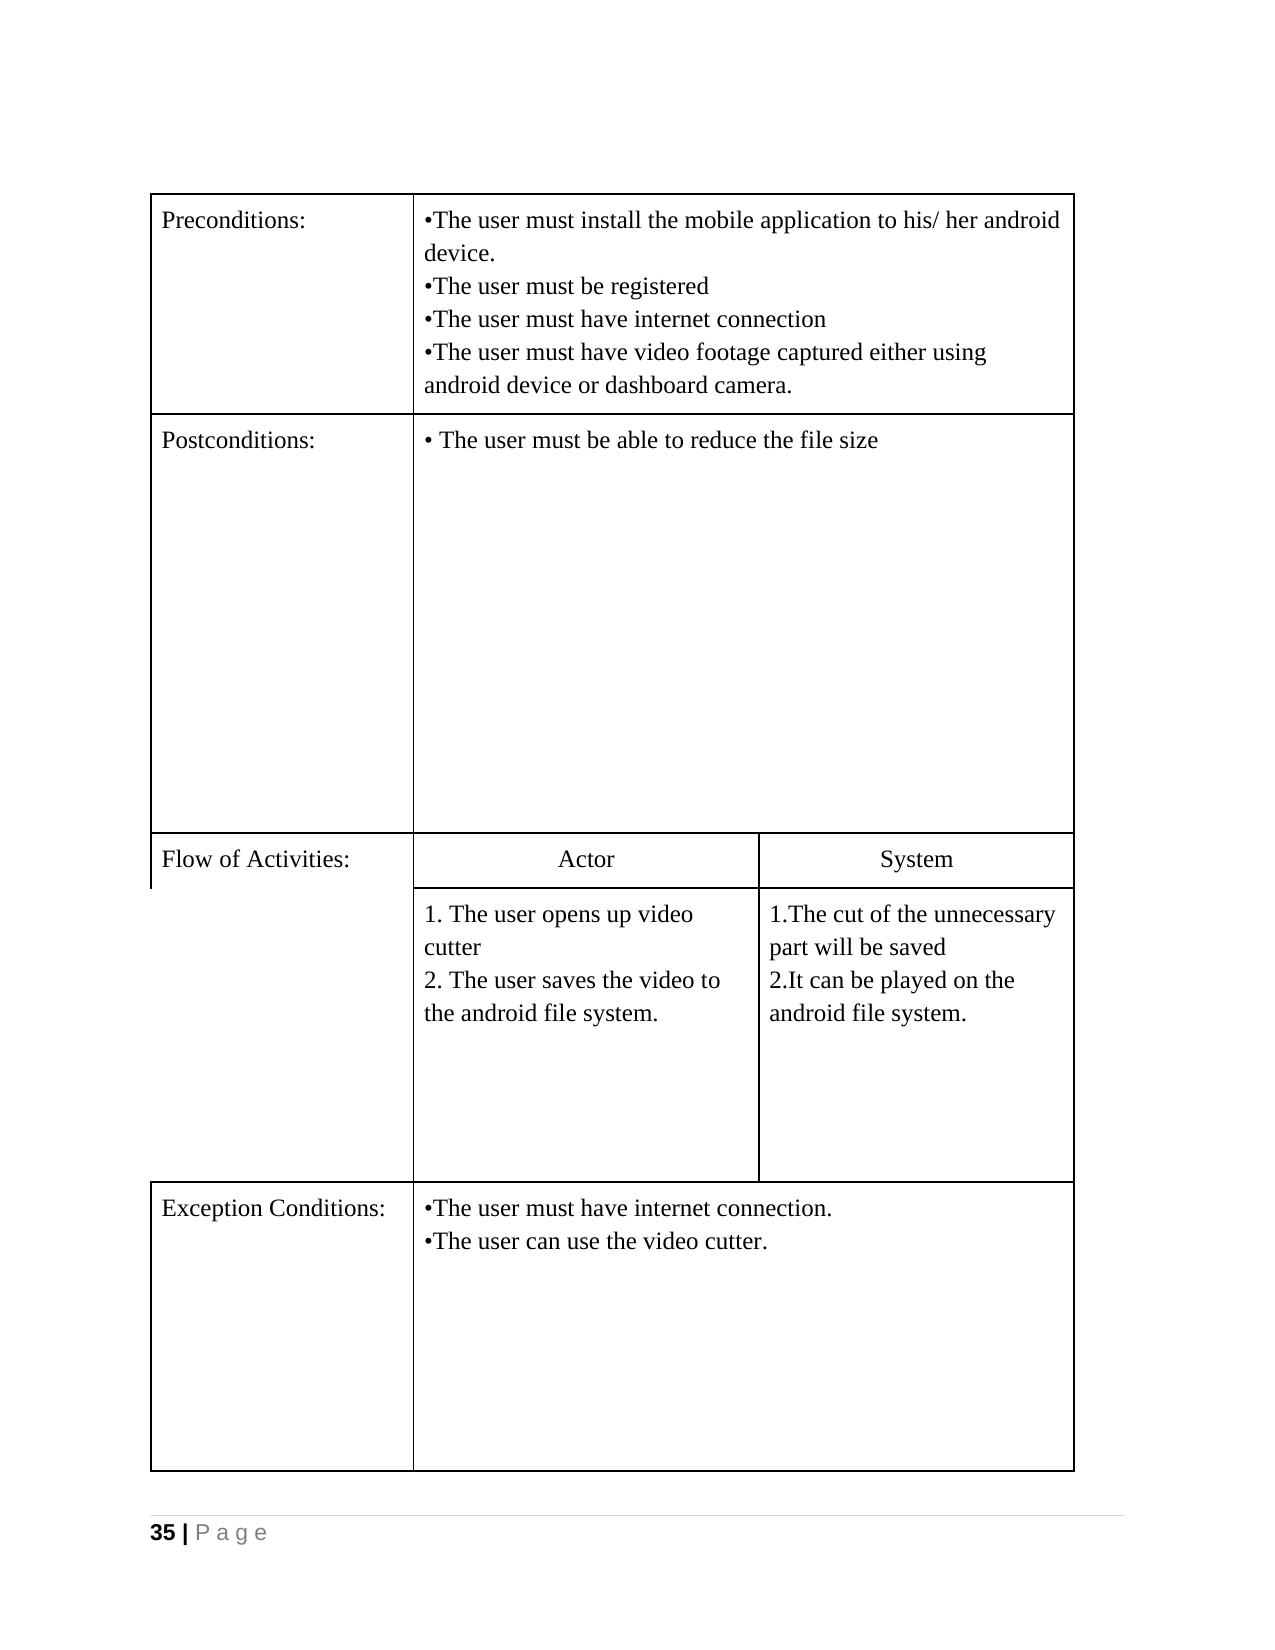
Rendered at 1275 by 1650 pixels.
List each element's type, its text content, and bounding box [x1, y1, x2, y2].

table_cell 1.The cut of the unnecessary part will be saved 2.It can be played on the android file system. [760, 889, 1073, 1181]
table_cell 1. The user opens up video cutter 2. The user saves the video to the android file system. [414, 889, 758, 1181]
table_cell •The user must install the mobile application to his/ her android device. •The user must be registered •The user must have internet connection •The user must have video footage captured either using android device or dashboard camera. [414, 195, 1073, 413]
table_cell • The user must be able to reduce the file size [414, 415, 1073, 832]
table_cell Preconditions: [152, 195, 413, 413]
table_cell Actor [414, 834, 758, 887]
table_cell Flow of Activities: [151, 834, 413, 1181]
table_cell Postconditions: [152, 415, 413, 832]
table_cell Exception Conditions: [152, 1183, 413, 1470]
table_cell •The user must have internet connection. •The user can use the video cutter. [414, 1183, 1073, 1470]
table_cell System [760, 834, 1073, 887]
